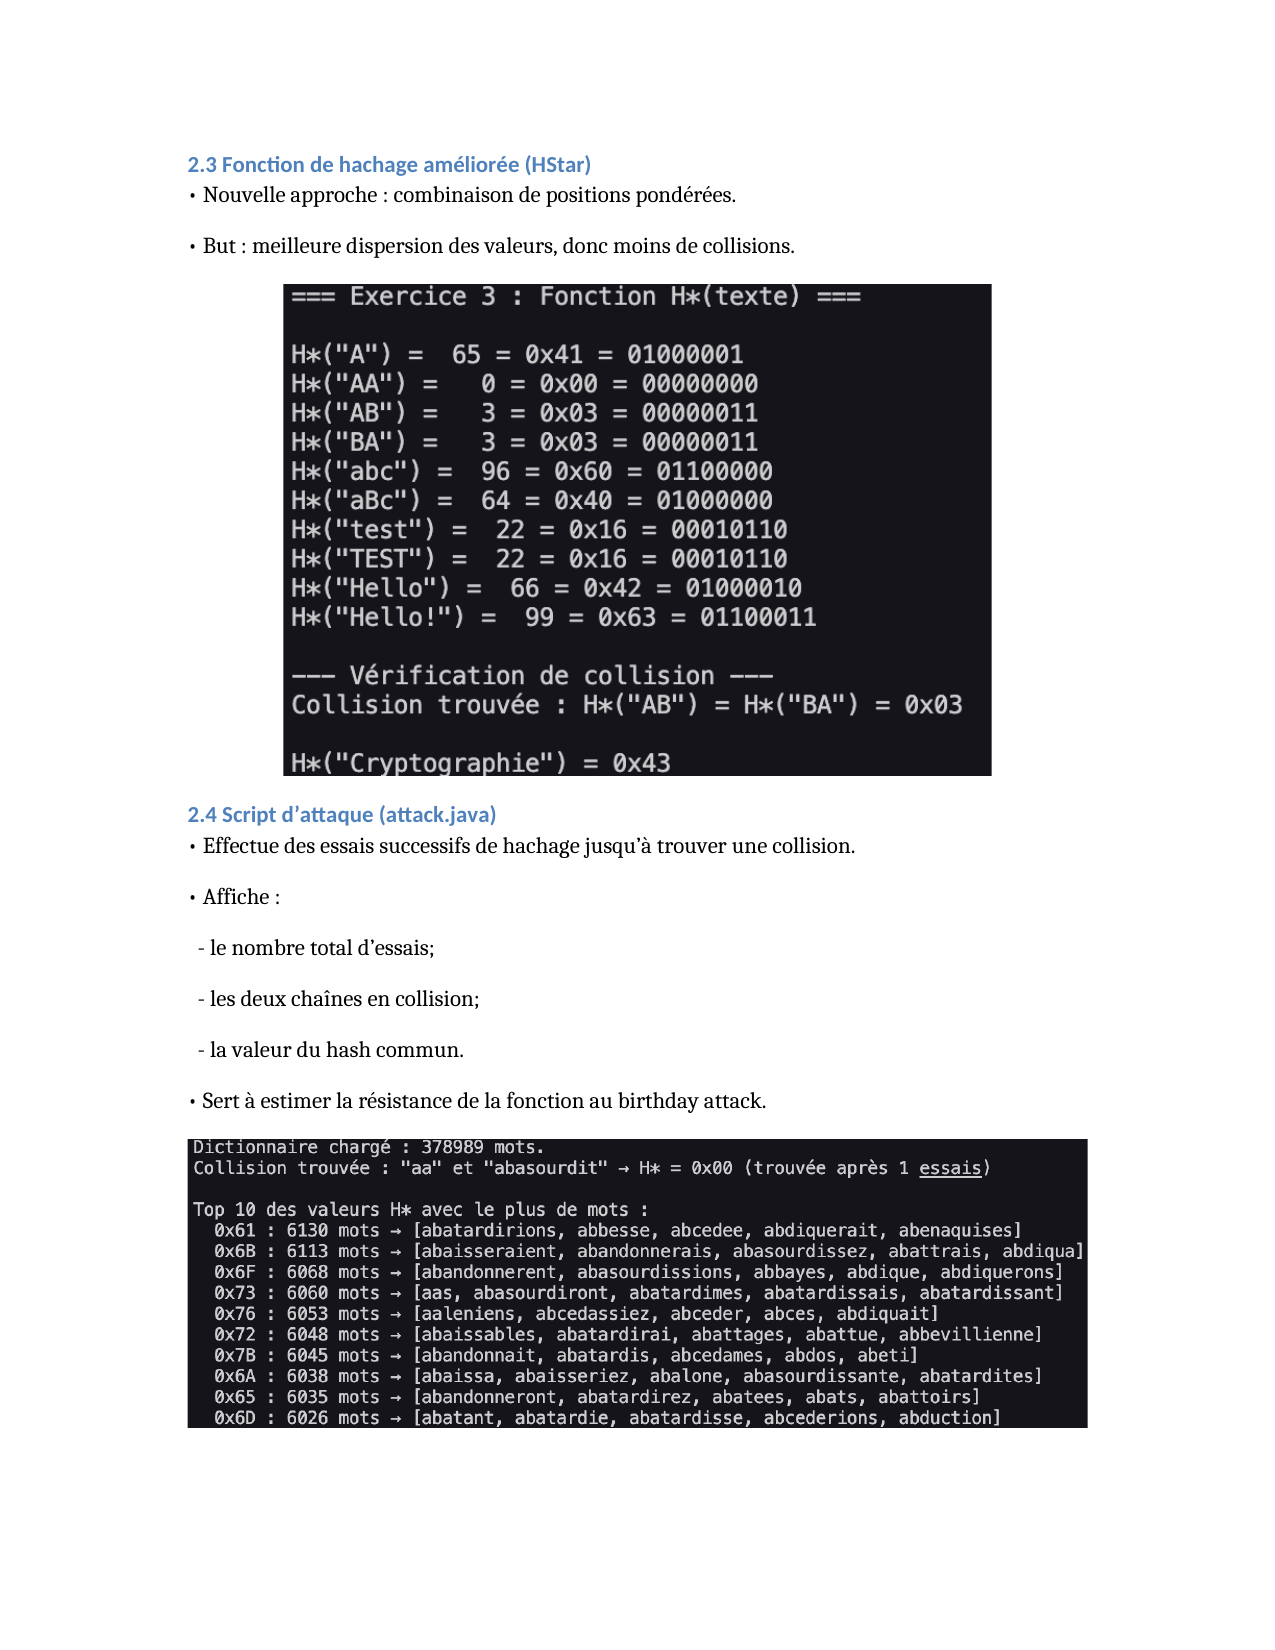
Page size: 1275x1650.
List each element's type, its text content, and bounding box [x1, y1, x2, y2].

subtitle 2.4 Script d’attaque (attack.java) [187, 801, 1087, 829]
text - la valeur du hash commun. [187, 1037, 1087, 1063]
picture [187, 1139, 1088, 1428]
subtitle 2.3 Fonction de hachage améliorée (HStar) [187, 150, 1087, 178]
text - le nombre total d’essais; [187, 935, 1087, 961]
picture [283, 284, 992, 776]
text • Nouvelle approche : combinaison de positions pondérées. [187, 182, 1087, 208]
text • Effectue des essais successifs de hachage jusqu’à trouver une collision. [187, 833, 1087, 859]
text • Sert à estimer la résistance de la fonction au birthday attack. [187, 1088, 1087, 1114]
text • But : meilleure dispersion des valeurs, donc moins de collisions. [187, 233, 1087, 259]
text • Affiche : [187, 884, 1087, 910]
text - les deux chaînes en collision; [187, 986, 1087, 1012]
